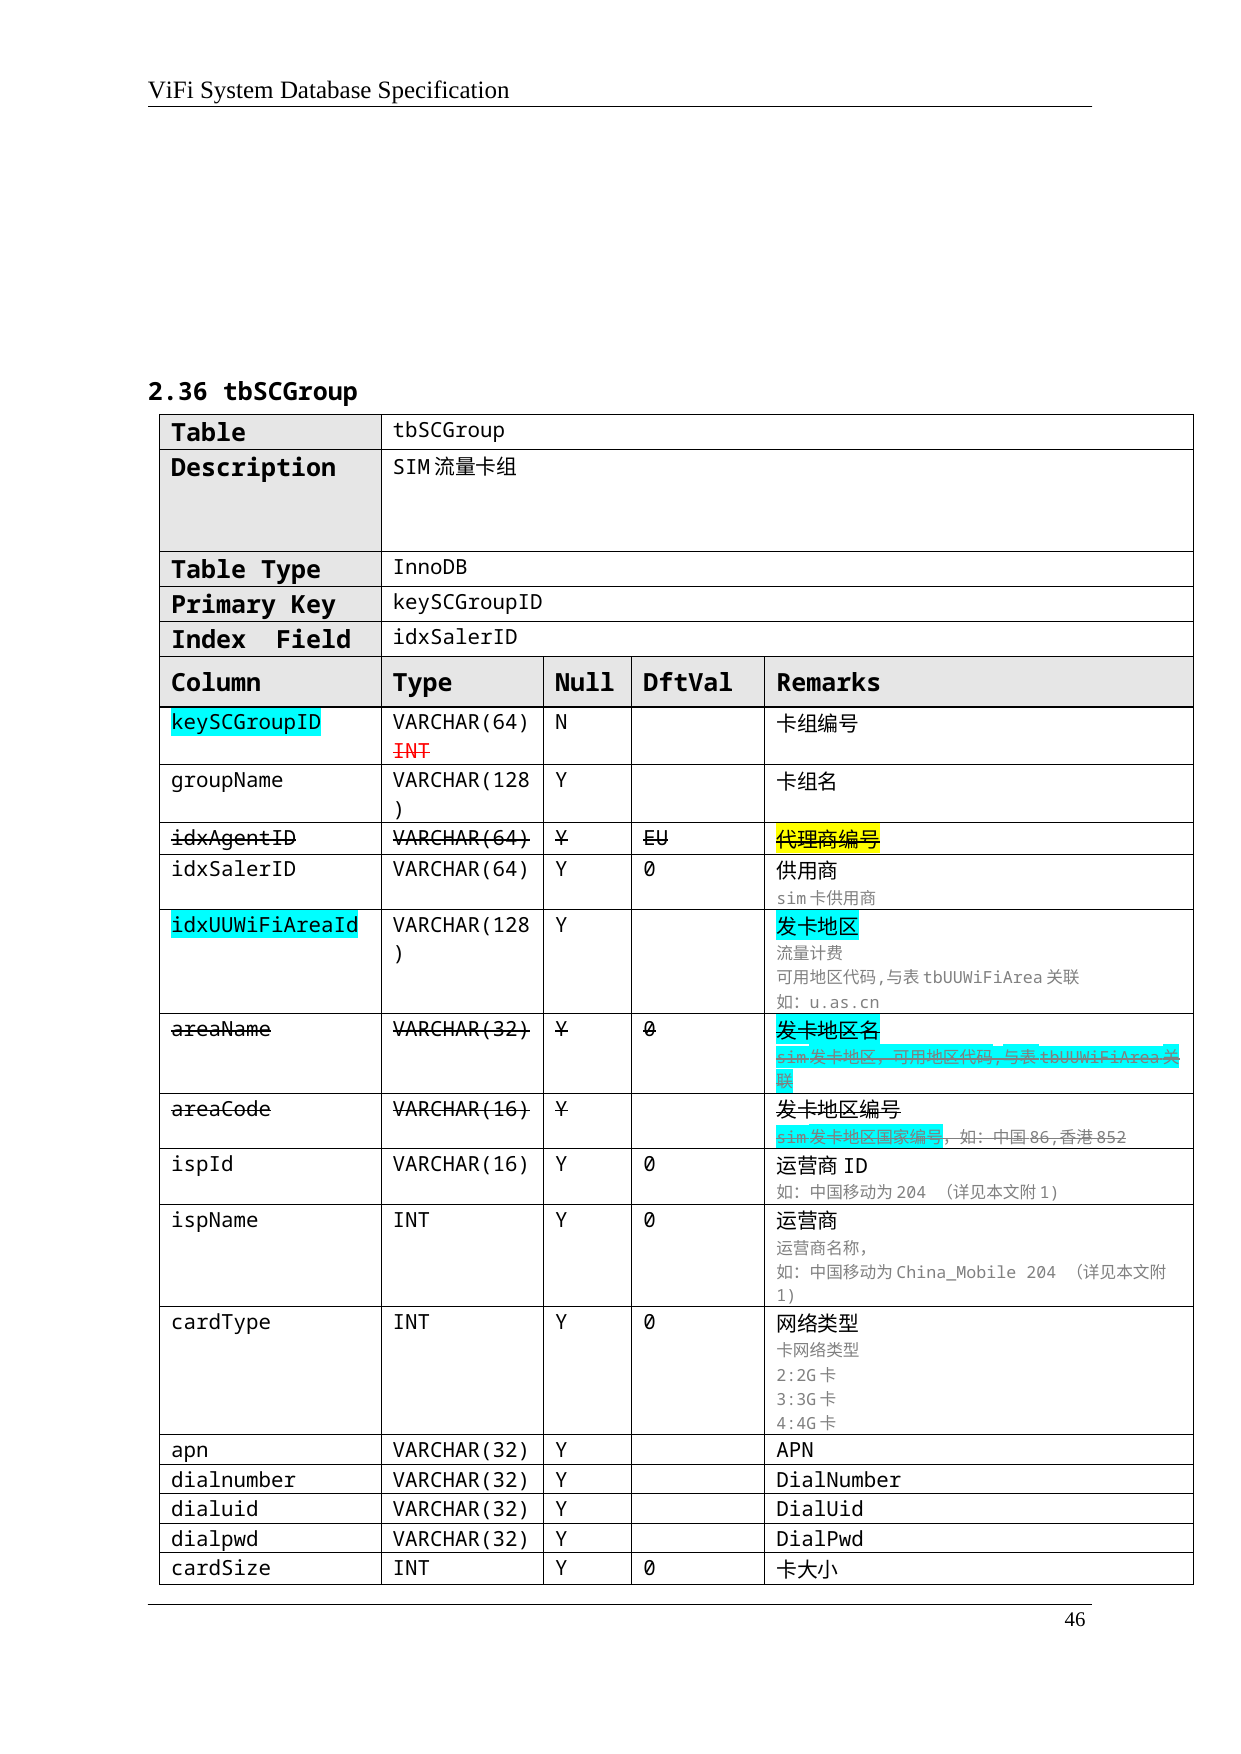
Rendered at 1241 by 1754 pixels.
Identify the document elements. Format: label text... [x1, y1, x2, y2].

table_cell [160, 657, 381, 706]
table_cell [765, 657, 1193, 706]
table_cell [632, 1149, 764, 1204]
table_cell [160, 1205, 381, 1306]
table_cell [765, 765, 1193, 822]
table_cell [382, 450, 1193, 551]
subtitle tbSCGroup [148, 373, 1092, 407]
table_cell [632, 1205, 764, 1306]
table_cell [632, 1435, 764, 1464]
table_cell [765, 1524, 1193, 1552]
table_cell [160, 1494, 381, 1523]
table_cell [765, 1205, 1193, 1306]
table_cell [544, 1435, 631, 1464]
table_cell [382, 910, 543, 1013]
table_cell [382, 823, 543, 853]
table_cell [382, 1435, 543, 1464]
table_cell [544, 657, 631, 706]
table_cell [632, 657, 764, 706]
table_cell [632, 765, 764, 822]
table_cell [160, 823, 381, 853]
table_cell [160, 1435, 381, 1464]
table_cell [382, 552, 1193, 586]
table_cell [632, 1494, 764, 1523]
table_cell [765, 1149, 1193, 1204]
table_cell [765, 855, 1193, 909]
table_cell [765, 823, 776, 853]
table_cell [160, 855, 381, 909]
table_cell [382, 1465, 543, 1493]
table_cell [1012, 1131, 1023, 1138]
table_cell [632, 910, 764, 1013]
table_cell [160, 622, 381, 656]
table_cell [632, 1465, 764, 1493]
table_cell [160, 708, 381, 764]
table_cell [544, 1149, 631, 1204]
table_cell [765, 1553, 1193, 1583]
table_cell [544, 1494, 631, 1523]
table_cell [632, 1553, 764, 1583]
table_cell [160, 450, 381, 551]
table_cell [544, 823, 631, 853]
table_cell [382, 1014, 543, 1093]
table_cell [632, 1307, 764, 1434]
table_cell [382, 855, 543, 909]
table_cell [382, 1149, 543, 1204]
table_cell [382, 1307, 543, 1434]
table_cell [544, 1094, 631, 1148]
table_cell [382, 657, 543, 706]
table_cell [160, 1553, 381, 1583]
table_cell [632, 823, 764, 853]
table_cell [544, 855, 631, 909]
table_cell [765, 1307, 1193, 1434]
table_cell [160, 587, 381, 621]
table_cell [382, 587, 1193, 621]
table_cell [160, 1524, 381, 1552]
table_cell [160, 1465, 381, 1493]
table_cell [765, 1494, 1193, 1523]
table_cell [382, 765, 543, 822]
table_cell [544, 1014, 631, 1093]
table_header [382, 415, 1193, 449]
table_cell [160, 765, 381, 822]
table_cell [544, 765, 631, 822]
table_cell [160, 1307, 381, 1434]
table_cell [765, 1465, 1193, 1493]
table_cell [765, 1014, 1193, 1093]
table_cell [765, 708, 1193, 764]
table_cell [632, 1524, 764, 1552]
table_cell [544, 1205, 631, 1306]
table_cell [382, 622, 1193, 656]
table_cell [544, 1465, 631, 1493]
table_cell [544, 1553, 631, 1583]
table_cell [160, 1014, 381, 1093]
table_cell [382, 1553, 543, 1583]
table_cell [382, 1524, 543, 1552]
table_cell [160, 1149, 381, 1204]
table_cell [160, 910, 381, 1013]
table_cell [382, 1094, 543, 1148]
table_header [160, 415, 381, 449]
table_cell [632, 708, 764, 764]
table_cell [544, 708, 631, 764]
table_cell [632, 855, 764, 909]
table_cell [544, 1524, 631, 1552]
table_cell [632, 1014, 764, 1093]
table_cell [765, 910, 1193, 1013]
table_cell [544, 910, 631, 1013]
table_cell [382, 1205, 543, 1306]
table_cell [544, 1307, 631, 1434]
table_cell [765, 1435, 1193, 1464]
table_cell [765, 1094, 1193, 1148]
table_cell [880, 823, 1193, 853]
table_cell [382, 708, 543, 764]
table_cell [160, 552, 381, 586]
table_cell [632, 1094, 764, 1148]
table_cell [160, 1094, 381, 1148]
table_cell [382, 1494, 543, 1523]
